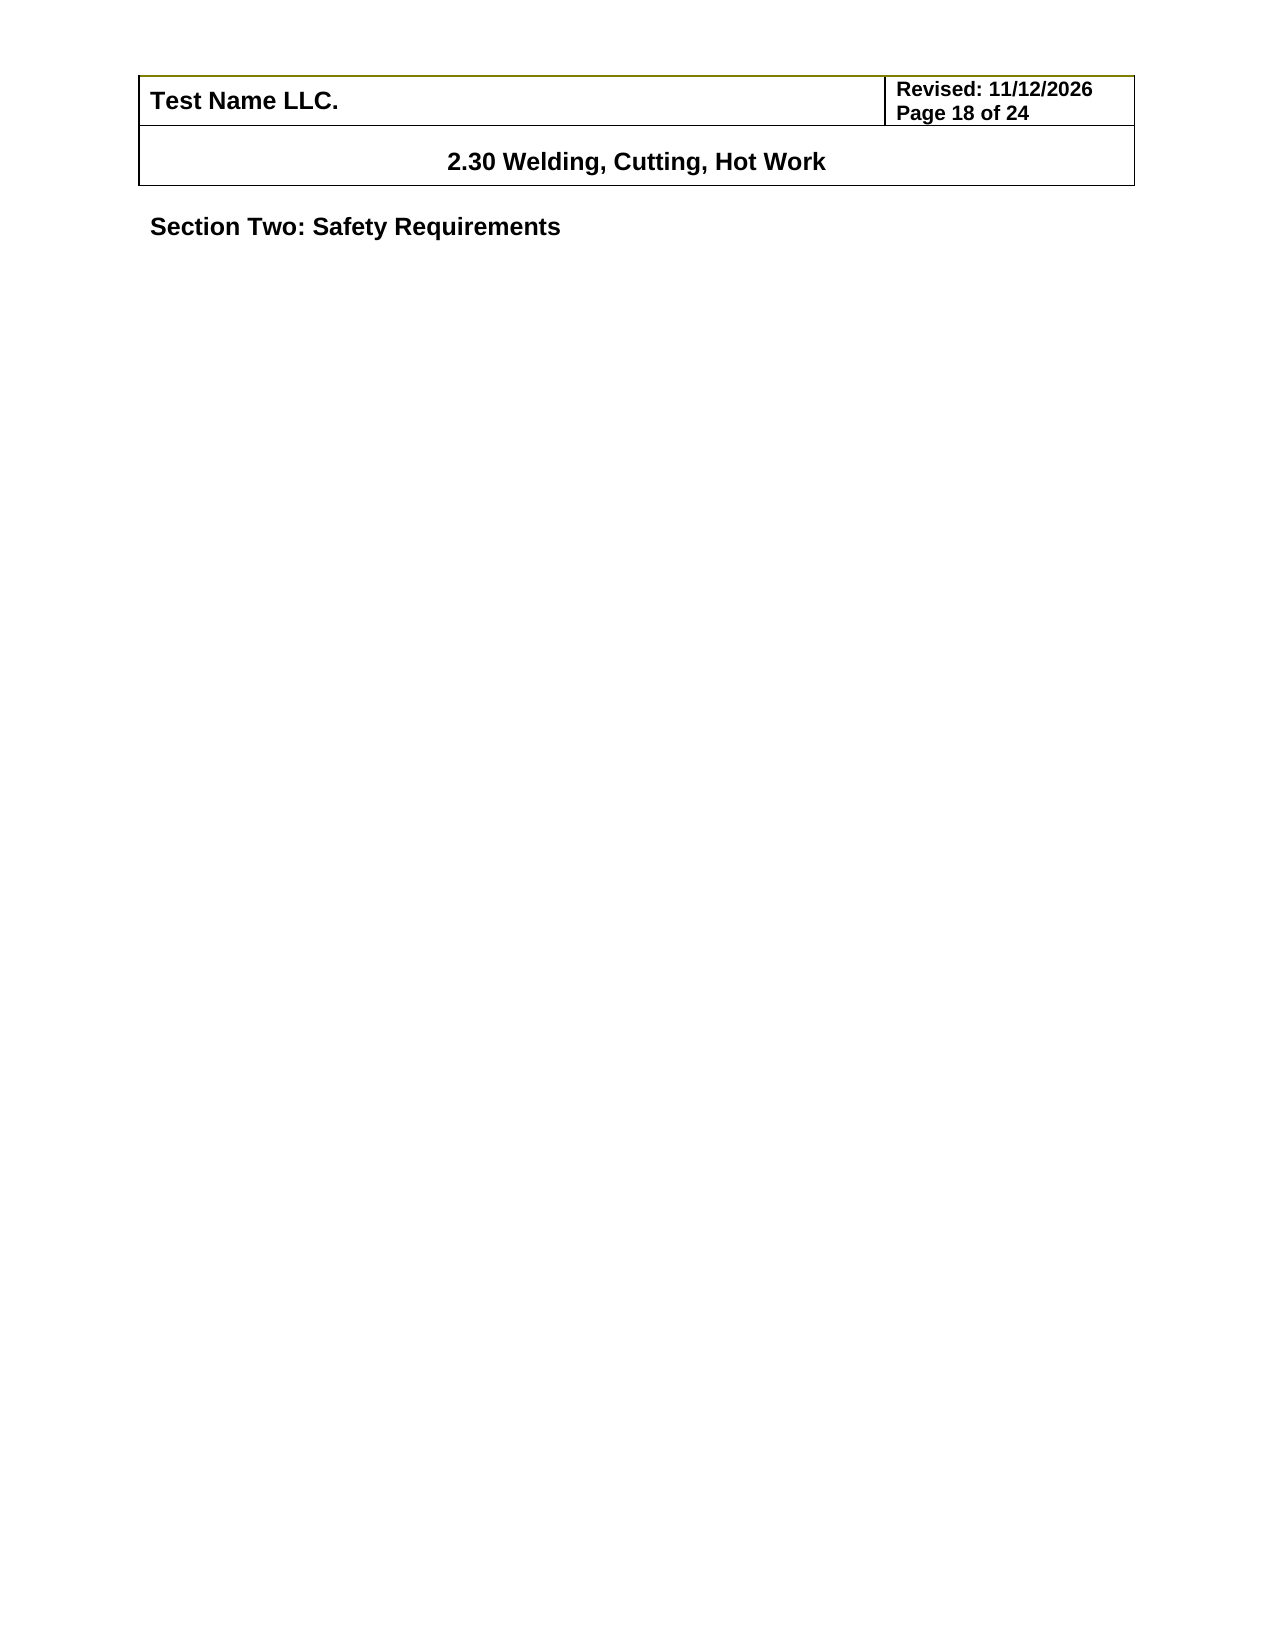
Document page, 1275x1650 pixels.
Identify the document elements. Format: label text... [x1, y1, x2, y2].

subtitle Section Two: Safety Requirements [150, 212, 1125, 241]
